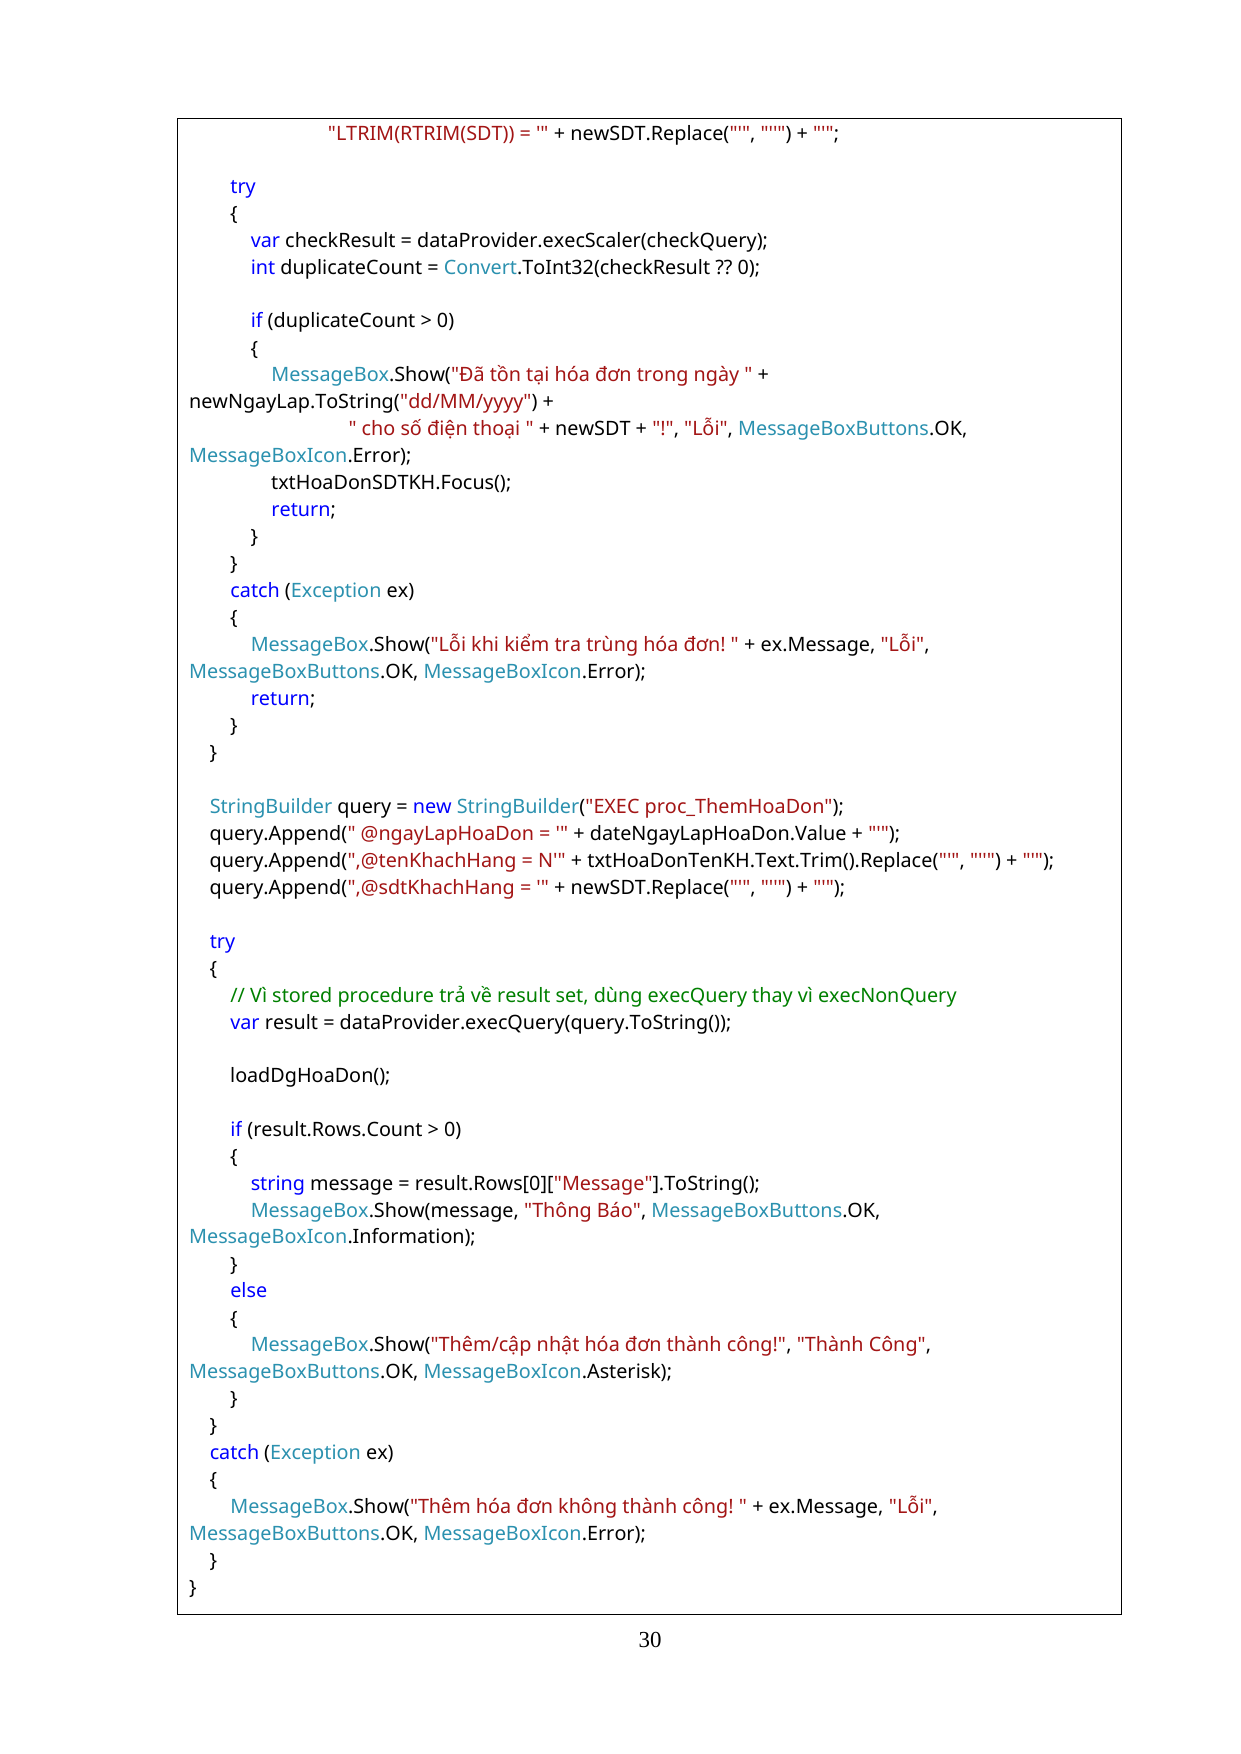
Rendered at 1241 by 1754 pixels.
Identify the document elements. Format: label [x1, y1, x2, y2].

table_header [178, 119, 1121, 1614]
